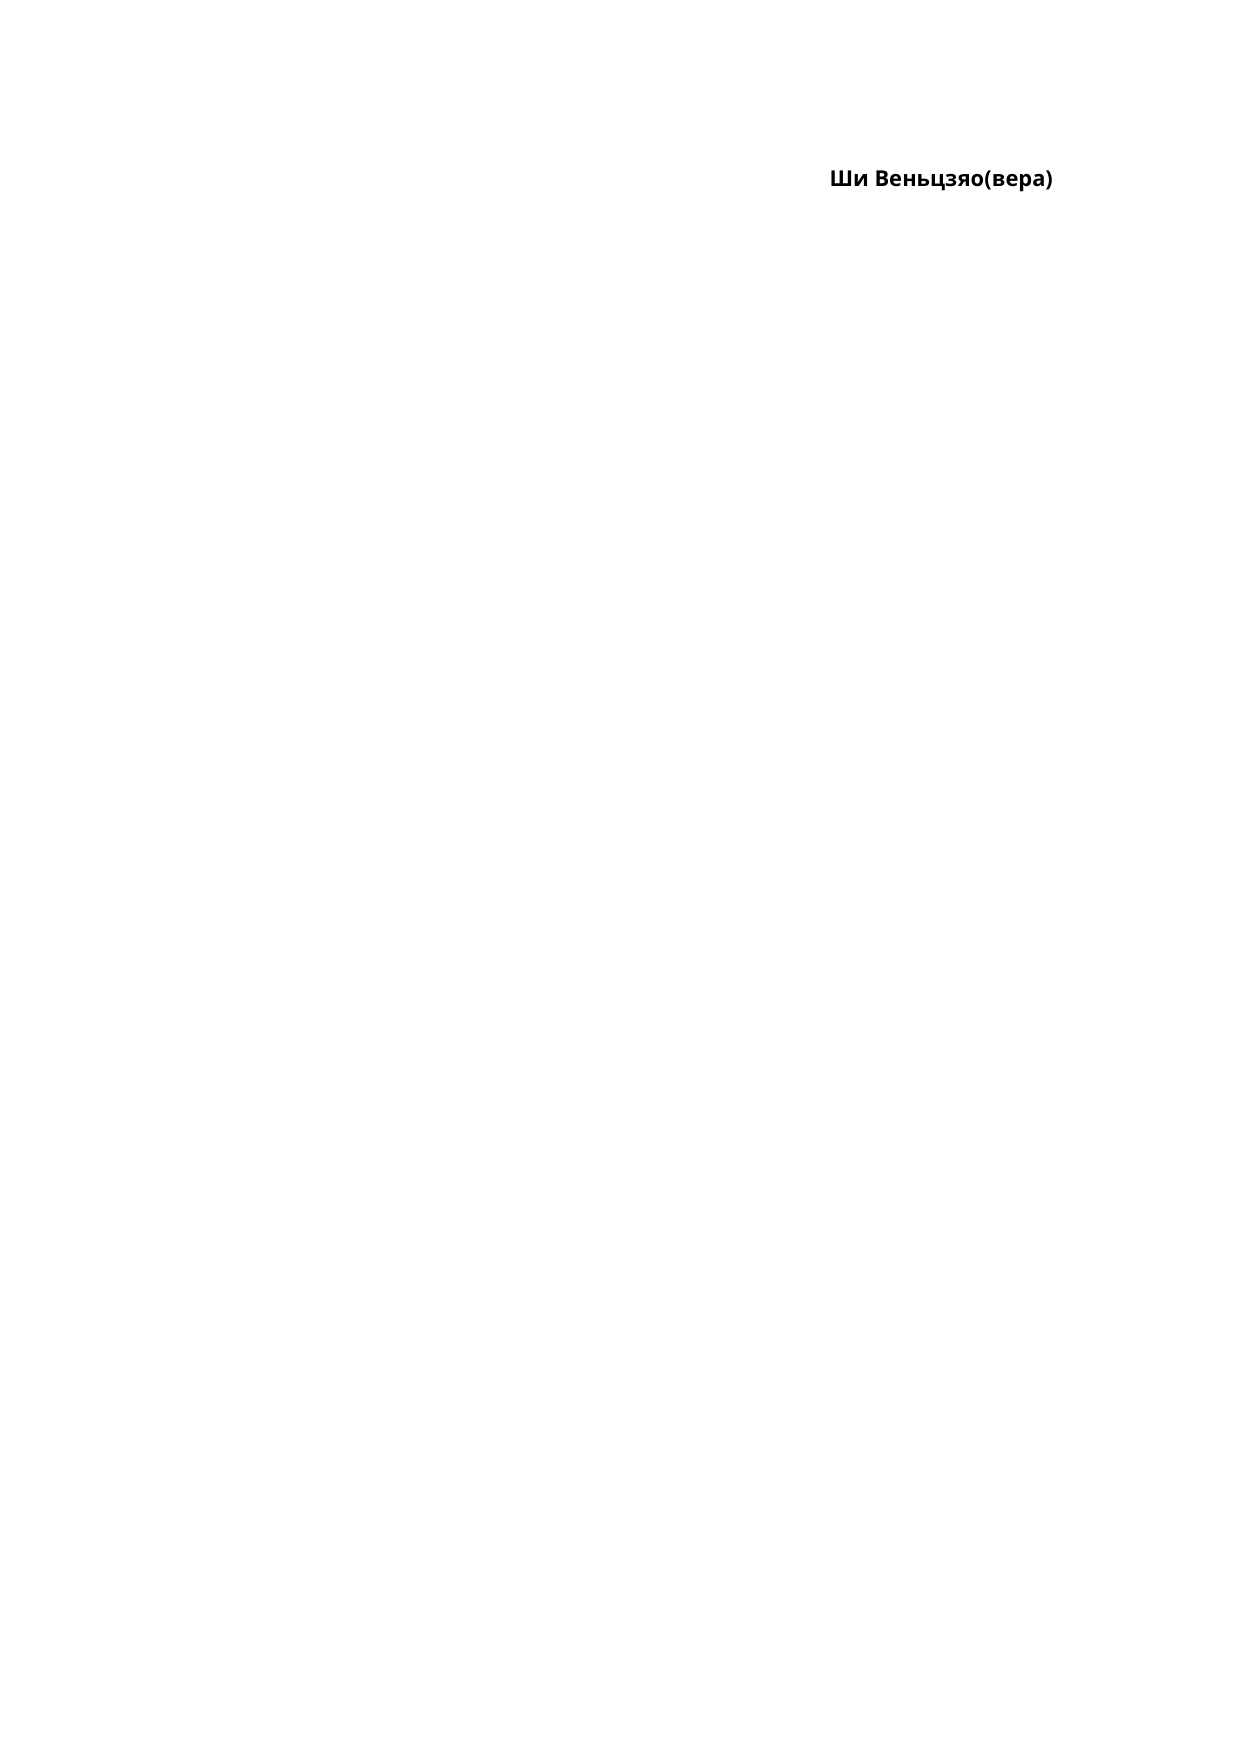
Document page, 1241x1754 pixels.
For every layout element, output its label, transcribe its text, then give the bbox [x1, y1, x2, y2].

text Ши Веньцзяо(вера) [187, 162, 1053, 194]
